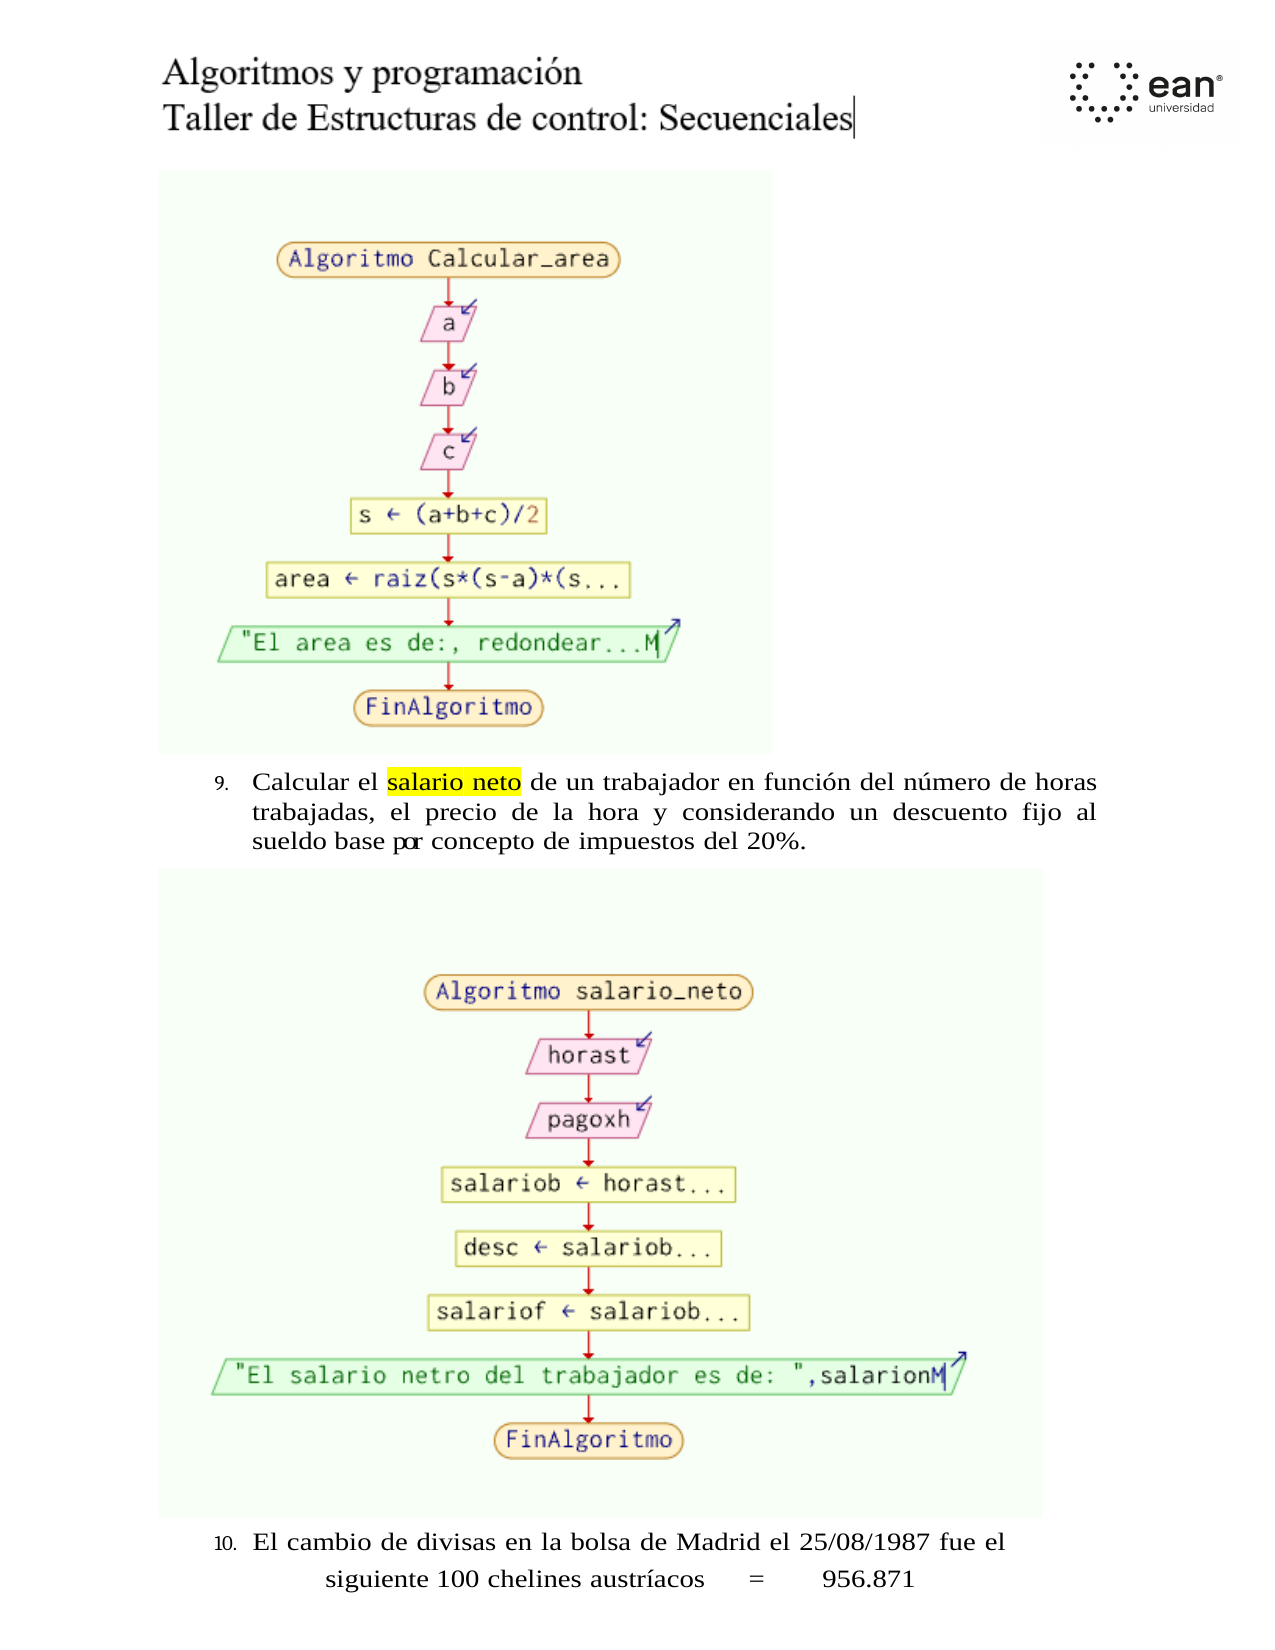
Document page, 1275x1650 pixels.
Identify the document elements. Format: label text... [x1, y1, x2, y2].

picture [158, 170, 773, 754]
list El cambio de divisas en la bolsa de Madrid el 25/08/1987 fue el siguiente 100 chelines austríacos = 956.871 pesetas [214, 1520, 1007, 1595]
list Calcular el salario neto de un trabajador en función del número de horas trabajadas, el precio de la hora y considerando un descuento fijo al sueldo base por concepto de impuestos del 20%. [214, 767, 1097, 855]
picture [1041, 38, 1243, 151]
picture [158, 51, 865, 149]
picture [158, 868, 1043, 1518]
